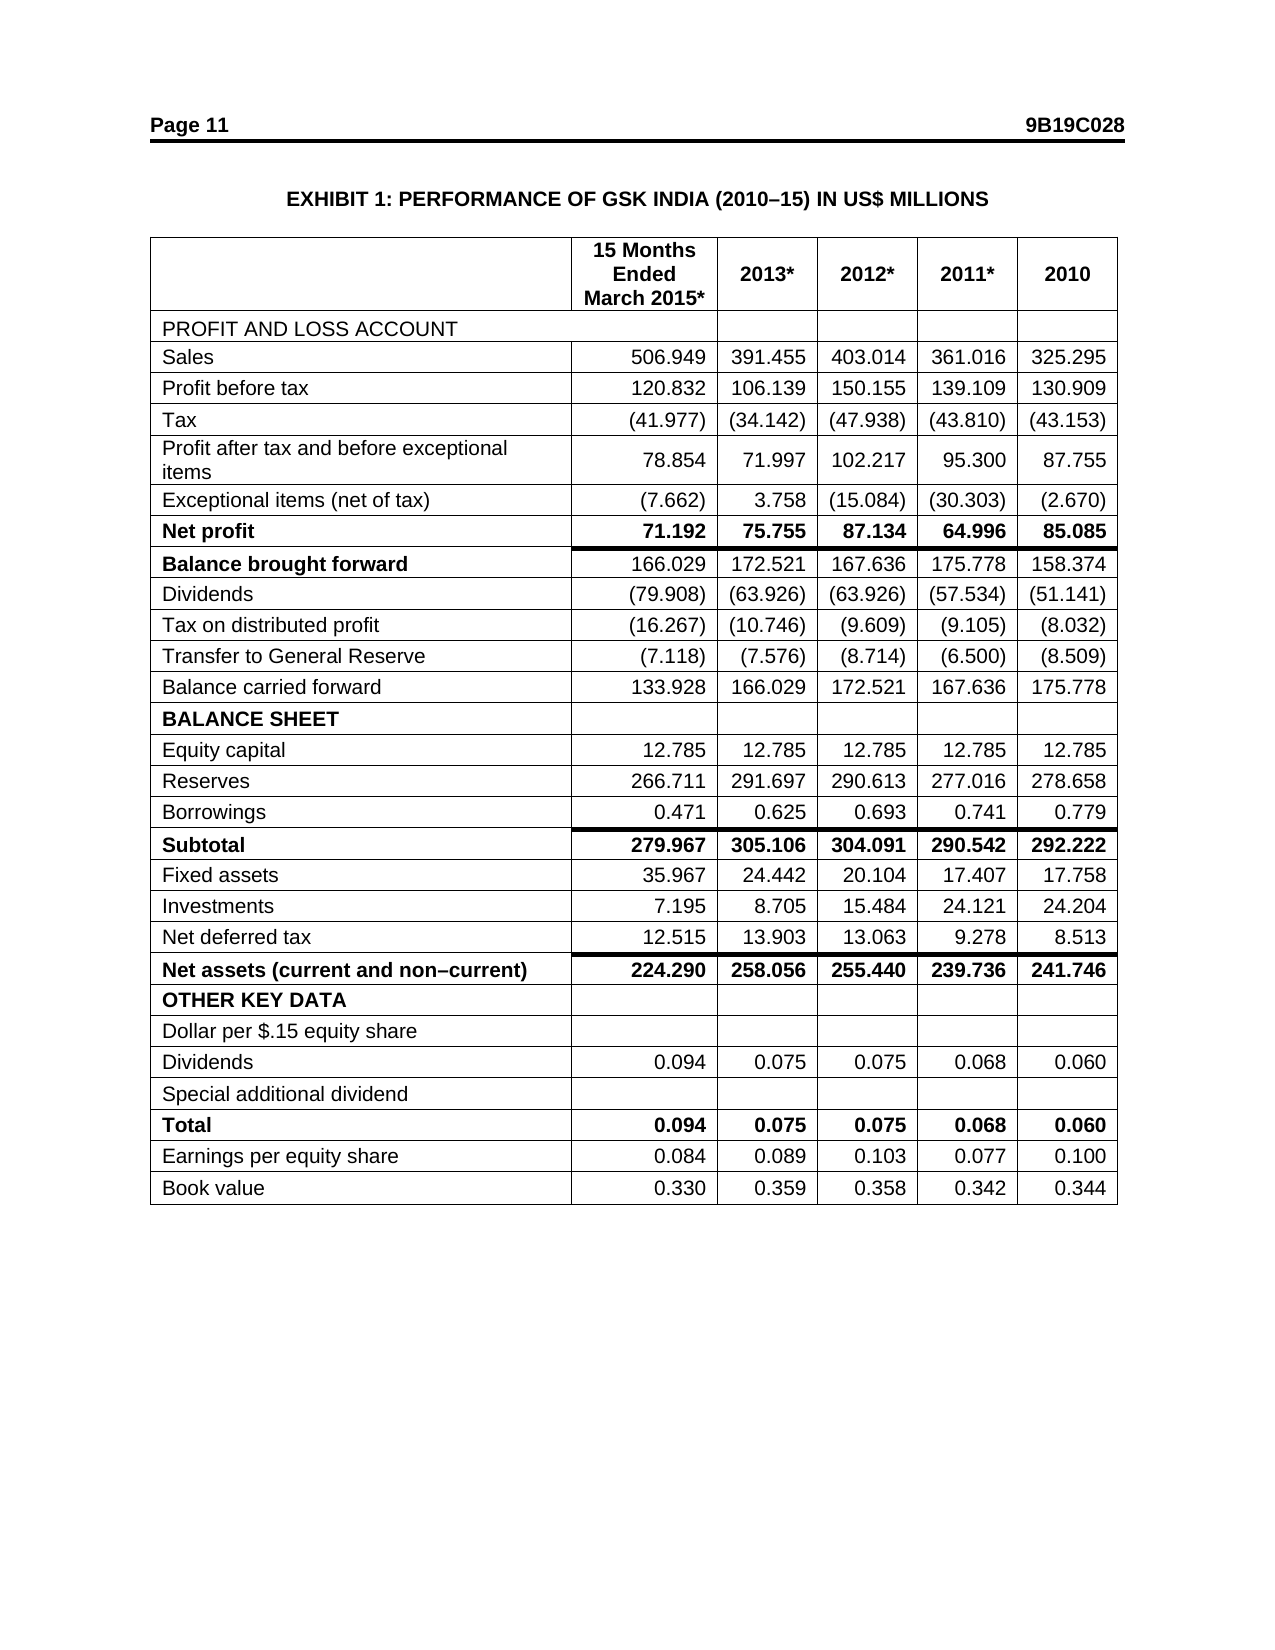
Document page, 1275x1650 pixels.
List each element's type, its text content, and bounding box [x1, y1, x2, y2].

table_cell 87.134 [818, 516, 917, 546]
table_cell (43.153) [1018, 404, 1117, 434]
table_cell Dollar per $.15 equity share [151, 1016, 571, 1046]
table_header 2011* [918, 238, 1017, 309]
table_cell 78.854 [572, 436, 717, 483]
table_cell 290.613 [818, 766, 917, 796]
table_cell (7.118) [572, 641, 717, 671]
table_cell 0.094 [572, 1110, 717, 1140]
table_cell 13.063 [818, 922, 917, 952]
table_cell 0.077 [918, 1141, 1017, 1171]
table_cell 506.949 [572, 342, 717, 372]
table_cell 403.014 [818, 342, 917, 372]
table_cell 172.521 [718, 551, 817, 577]
table_cell 120.832 [572, 373, 717, 403]
table_cell 17.758 [1018, 860, 1117, 890]
table_cell [572, 1016, 717, 1046]
table_cell 0.359 [718, 1172, 817, 1204]
table_cell 8.513 [1018, 922, 1117, 952]
table_cell PROFIT AND LOSS ACCOUNT [151, 311, 717, 341]
table_cell (51.141) [1018, 578, 1117, 608]
table_cell 71.192 [572, 516, 717, 546]
table_cell [572, 985, 717, 1015]
table_cell 0.741 [918, 797, 1017, 827]
table_cell Investments [151, 891, 571, 921]
table_header 2012* [818, 238, 917, 309]
table_cell 64.996 [918, 516, 1017, 546]
table_cell [818, 985, 917, 1015]
table_cell 241.746 [1018, 957, 1117, 983]
table_cell 7.195 [572, 891, 717, 921]
table_cell Balance brought forward [151, 547, 571, 577]
table_cell (16.267) [572, 610, 717, 640]
table_cell Dividends [151, 578, 571, 608]
table_cell 166.029 [572, 551, 717, 577]
table_cell Net profit [151, 516, 571, 546]
table_cell 102.217 [818, 436, 917, 483]
table_cell 0.358 [818, 1172, 917, 1204]
table_cell [718, 985, 817, 1015]
table_cell [1018, 1078, 1117, 1108]
table_cell (8.509) [1018, 641, 1117, 671]
table_cell [918, 1016, 1017, 1046]
table_cell 12.785 [718, 735, 817, 765]
table_cell [718, 1016, 817, 1046]
table_cell Dividends [151, 1047, 571, 1077]
table_cell Fixed assets [151, 860, 571, 890]
table_header 2010 [1018, 238, 1117, 309]
table_cell (47.938) [818, 404, 917, 434]
table_cell 291.697 [718, 766, 817, 796]
table_cell [572, 703, 717, 733]
table_cell (9.609) [818, 610, 917, 640]
table_cell Total [151, 1110, 571, 1140]
table_cell 0.100 [1018, 1141, 1117, 1171]
table_cell 167.636 [818, 551, 917, 577]
table_cell (57.534) [918, 578, 1017, 608]
table_cell 95.300 [918, 436, 1017, 483]
table_cell [818, 1016, 917, 1046]
table_cell 175.778 [1018, 672, 1117, 702]
table_cell [918, 703, 1017, 733]
table_cell 24.442 [718, 860, 817, 890]
table_cell BALANCE SHEET [151, 703, 571, 733]
table_cell (2.670) [1018, 485, 1117, 515]
table_header 2013* [718, 238, 817, 309]
table_cell 361.016 [918, 342, 1017, 372]
table_cell 0.625 [718, 797, 817, 827]
table_cell 150.155 [818, 373, 917, 403]
table_cell Exceptional items (net of tax) [151, 485, 571, 515]
table_cell [818, 1078, 917, 1108]
table_cell [718, 311, 817, 341]
table_cell (41.977) [572, 404, 717, 434]
table_cell Reserves [151, 766, 571, 796]
table_cell 12.515 [572, 922, 717, 952]
table_cell 15.484 [818, 891, 917, 921]
table_cell 0.330 [572, 1172, 717, 1204]
table_cell 325.295 [1018, 342, 1117, 372]
table_cell 9.278 [918, 922, 1017, 952]
table_cell 391.455 [718, 342, 817, 372]
table_cell 0.068 [918, 1047, 1017, 1077]
table_cell 224.290 [572, 957, 717, 983]
table_cell 8.705 [718, 891, 817, 921]
table_header [151, 238, 571, 309]
table_cell 266.711 [572, 766, 717, 796]
table_cell 0.084 [572, 1141, 717, 1171]
table_cell 3.758 [718, 485, 817, 515]
table_cell Subtotal [151, 828, 571, 858]
table_cell Equity capital [151, 735, 571, 765]
table_cell 35.967 [572, 860, 717, 890]
table_cell [718, 1078, 817, 1108]
table_cell [718, 703, 817, 733]
table_cell 85.085 [1018, 516, 1117, 546]
table_cell Balance carried forward [151, 672, 571, 702]
table_cell 0.342 [918, 1172, 1017, 1204]
table_cell Borrowings [151, 797, 571, 827]
table_cell 75.755 [718, 516, 817, 546]
table_cell 17.407 [918, 860, 1017, 890]
table_cell 71.997 [718, 436, 817, 483]
table_cell [818, 703, 917, 733]
table_cell Earnings per equity share [151, 1141, 571, 1171]
table_cell 305.106 [718, 832, 817, 858]
table_cell (63.926) [818, 578, 917, 608]
table_cell 0.094 [572, 1047, 717, 1077]
table_cell [918, 985, 1017, 1015]
table_cell 278.658 [1018, 766, 1117, 796]
table_cell 130.909 [1018, 373, 1117, 403]
table_cell 0.075 [718, 1110, 817, 1140]
table_cell (15.084) [818, 485, 917, 515]
table_cell 0.060 [1018, 1047, 1117, 1077]
table_cell 20.104 [818, 860, 917, 890]
table_cell (10.746) [718, 610, 817, 640]
table_cell 167.636 [918, 672, 1017, 702]
table_cell 258.056 [718, 957, 817, 983]
table_cell Profit after tax and before exceptional items [151, 436, 571, 483]
table_cell (30.303) [918, 485, 1017, 515]
table_cell 0.103 [818, 1141, 917, 1171]
table_cell (9.105) [918, 610, 1017, 640]
table_cell 13.903 [718, 922, 817, 952]
table_cell Special additional dividend [151, 1078, 571, 1108]
table_cell 0.779 [1018, 797, 1117, 827]
table_cell 12.785 [918, 735, 1017, 765]
table_cell [1018, 985, 1117, 1015]
table_cell (8.714) [818, 641, 917, 671]
table_cell 277.016 [918, 766, 1017, 796]
table_cell 24.204 [1018, 891, 1117, 921]
table_cell 0.471 [572, 797, 717, 827]
table_cell (8.032) [1018, 610, 1117, 640]
table_cell 239.736 [918, 957, 1017, 983]
table_cell 0.068 [918, 1110, 1017, 1140]
table_cell Net assets (current and non–current) [151, 953, 571, 983]
table_cell 0.075 [818, 1047, 917, 1077]
table_cell (34.142) [718, 404, 817, 434]
table_cell 106.139 [718, 373, 817, 403]
table_cell [572, 1078, 717, 1108]
table_cell 0.693 [818, 797, 917, 827]
table_cell 255.440 [818, 957, 917, 983]
table_cell 0.075 [818, 1110, 917, 1140]
table_cell (7.576) [718, 641, 817, 671]
table_cell 172.521 [818, 672, 917, 702]
table_cell 290.542 [918, 832, 1017, 858]
table_cell 139.109 [918, 373, 1017, 403]
table_cell 279.967 [572, 832, 717, 858]
table_cell Book value [151, 1172, 571, 1204]
table_cell (43.810) [918, 404, 1017, 434]
table_cell 0.089 [718, 1141, 817, 1171]
table_cell [1018, 703, 1117, 733]
table_cell (79.908) [572, 578, 717, 608]
table_cell 175.778 [918, 551, 1017, 577]
table_cell [918, 1078, 1017, 1108]
table_cell 158.374 [1018, 551, 1117, 577]
table_cell (6.500) [918, 641, 1017, 671]
table_cell Tax on distributed profit [151, 610, 571, 640]
table_cell 12.785 [818, 735, 917, 765]
table_cell [1018, 1016, 1117, 1046]
table_cell Profit before tax [151, 373, 571, 403]
subtitle Exhibit 1: Performance of GSK India (2010–15) in US$ Millions [150, 186, 1125, 210]
table_cell 0.075 [718, 1047, 817, 1077]
table_cell Net deferred tax [151, 922, 571, 952]
table_cell 12.785 [1018, 735, 1117, 765]
table_cell 12.785 [572, 735, 717, 765]
table_cell [818, 311, 917, 341]
table_cell Transfer to General Reserve [151, 641, 571, 671]
table_header 15 Months Ended March 2015* [572, 238, 717, 309]
table_cell 24.121 [918, 891, 1017, 921]
table_cell 0.344 [1018, 1172, 1117, 1204]
table_cell 166.029 [718, 672, 817, 702]
table_cell Tax [151, 404, 571, 434]
table_cell OTHER KEY DATA [151, 985, 571, 1015]
table_cell 292.222 [1018, 832, 1117, 858]
table_cell 0.060 [1018, 1110, 1117, 1140]
table_cell [918, 311, 1017, 341]
table_cell 87.755 [1018, 436, 1117, 483]
table_cell (7.662) [572, 485, 717, 515]
table_cell (63.926) [718, 578, 817, 608]
table_cell [1018, 311, 1117, 341]
table_cell 304.091 [818, 832, 917, 858]
table_cell 133.928 [572, 672, 717, 702]
table_cell Sales [151, 342, 571, 372]
